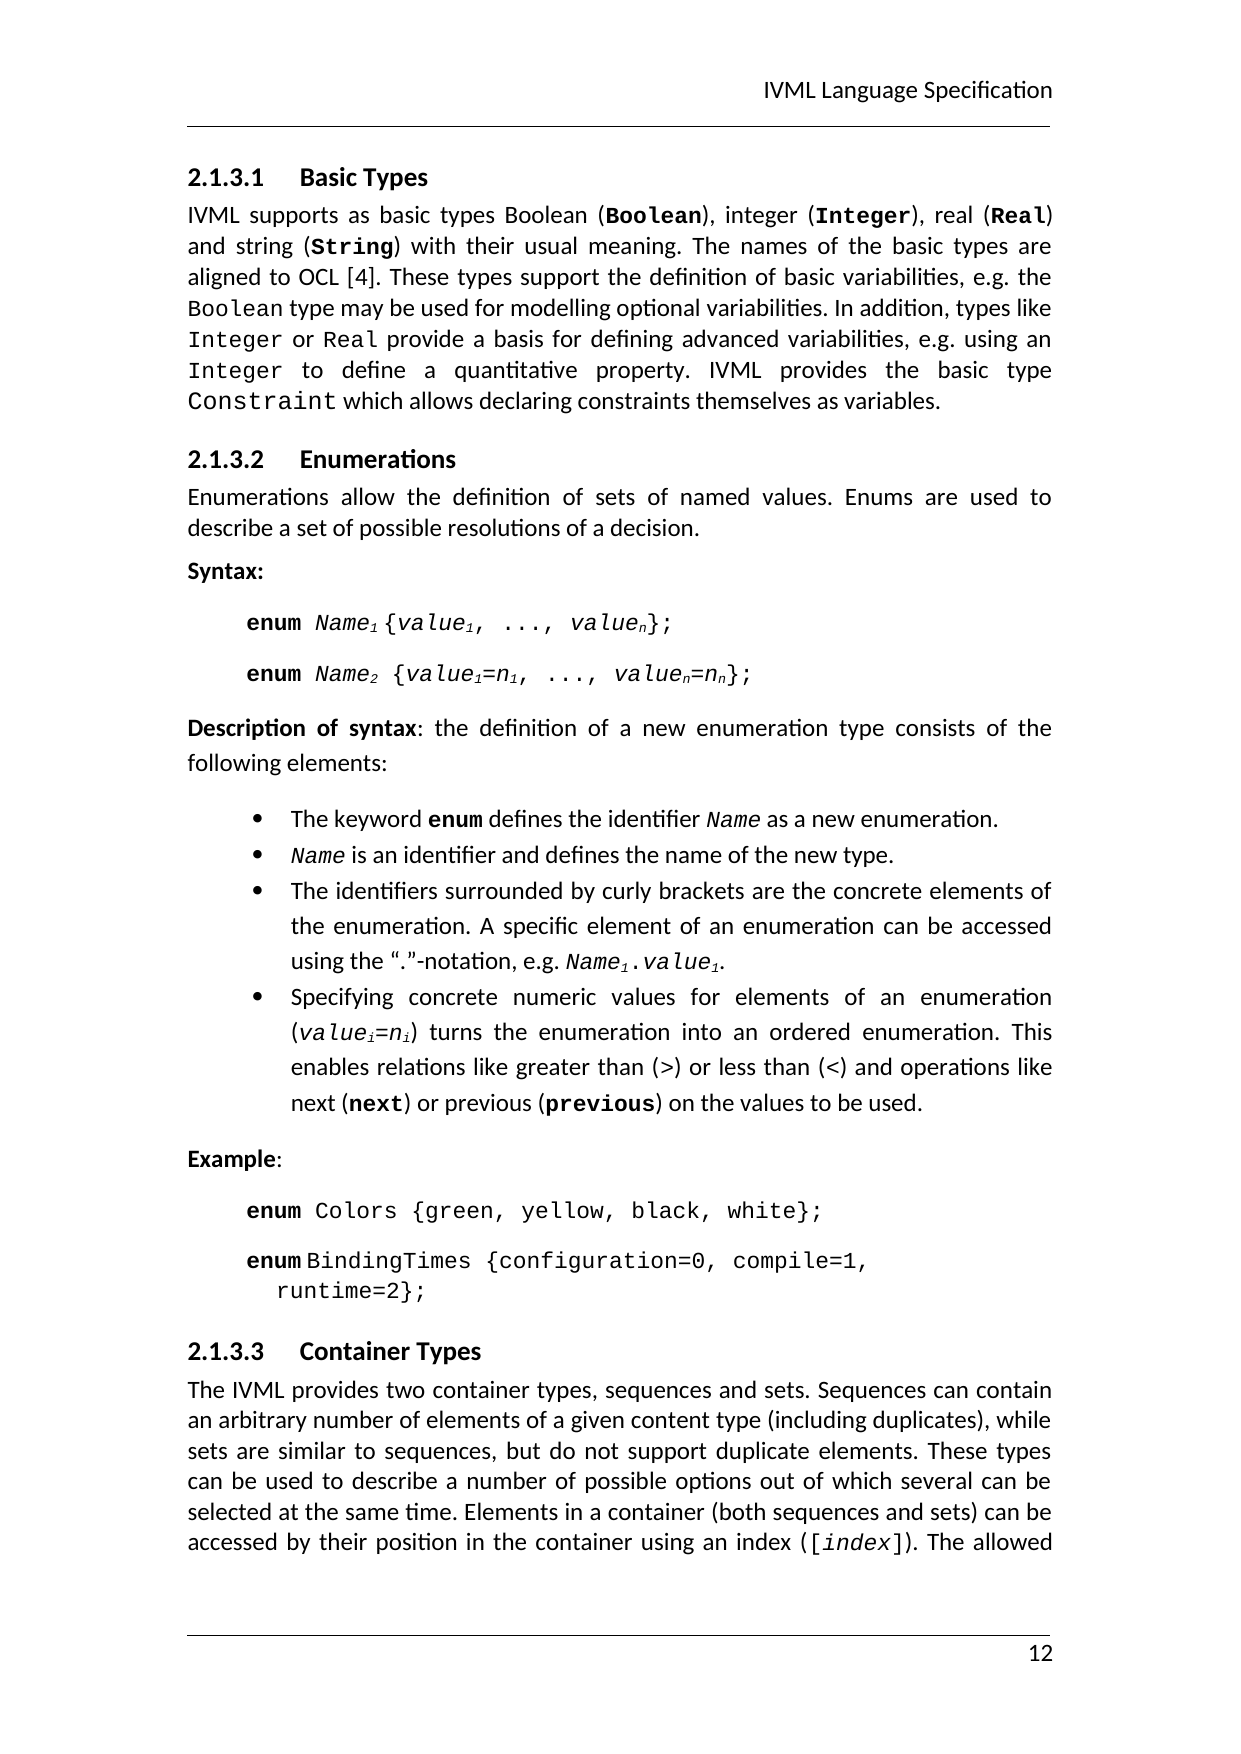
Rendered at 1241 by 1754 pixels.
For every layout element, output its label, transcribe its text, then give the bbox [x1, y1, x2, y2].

subtitle Enumerations [187, 442, 1053, 475]
list The keyword enum defines the identifier Name as a new enumeration. [253, 803, 1053, 834]
text Description of syntax: the definition of a new enumeration type consists of the following elements: [187, 713, 1053, 778]
text IVML supports as basic types Boolean (Boolean), integer (Integer), real (Real) and string (String) with their usual meaning. The names of the basic types are aligned to OCL [4]. These types support the definition of basic variabilities, e.g. the Boolean type may be used for modelling optional variabilities. In addition, types like Integer or Real provide a basis for defining advanced variabilities, e.g. using an Integer to define a quantitative property. IVML provides the basic type Constraint which allows declaring constraints themselves as variables. [187, 199, 1053, 417]
text Example: [187, 1143, 1053, 1174]
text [187, 1374, 1053, 1557]
text enum Name1 {value1, ..., valuen}; [246, 611, 1053, 637]
subtitle Basic Types [187, 160, 1053, 193]
text Enumerations allow the definition of sets of named values. Enums are used to describe a set of possible resolutions of a decision. [187, 481, 1053, 542]
list Name is an identifier and defines the name of the new type. [253, 839, 1053, 870]
text enum Colors {green, yellow, black, white}; [246, 1199, 1053, 1225]
subtitle Container Types [187, 1334, 1053, 1367]
text enum Name2 {value1=n1, ..., valuen=nn}; [246, 662, 1053, 688]
text Syntax: [187, 555, 1053, 586]
list The identifiers surrounded by curly brackets are the concrete elements of the enumeration. A specific element of an enumeration can be accessed using the “.”-notation, e.g. Name1.value1. [253, 875, 1053, 976]
list Specifying concrete numeric values for elements of an enumeration (valuei=ni) turns the enumeration into an ordered enumeration. This enables relations like greater than (>) or less than (<) and operations like next (next) or previous (previous) on the values to be used. [253, 981, 1053, 1118]
text enum BindingTimes {configuration=0, compile=1, runtime=2}; [246, 1250, 1053, 1306]
